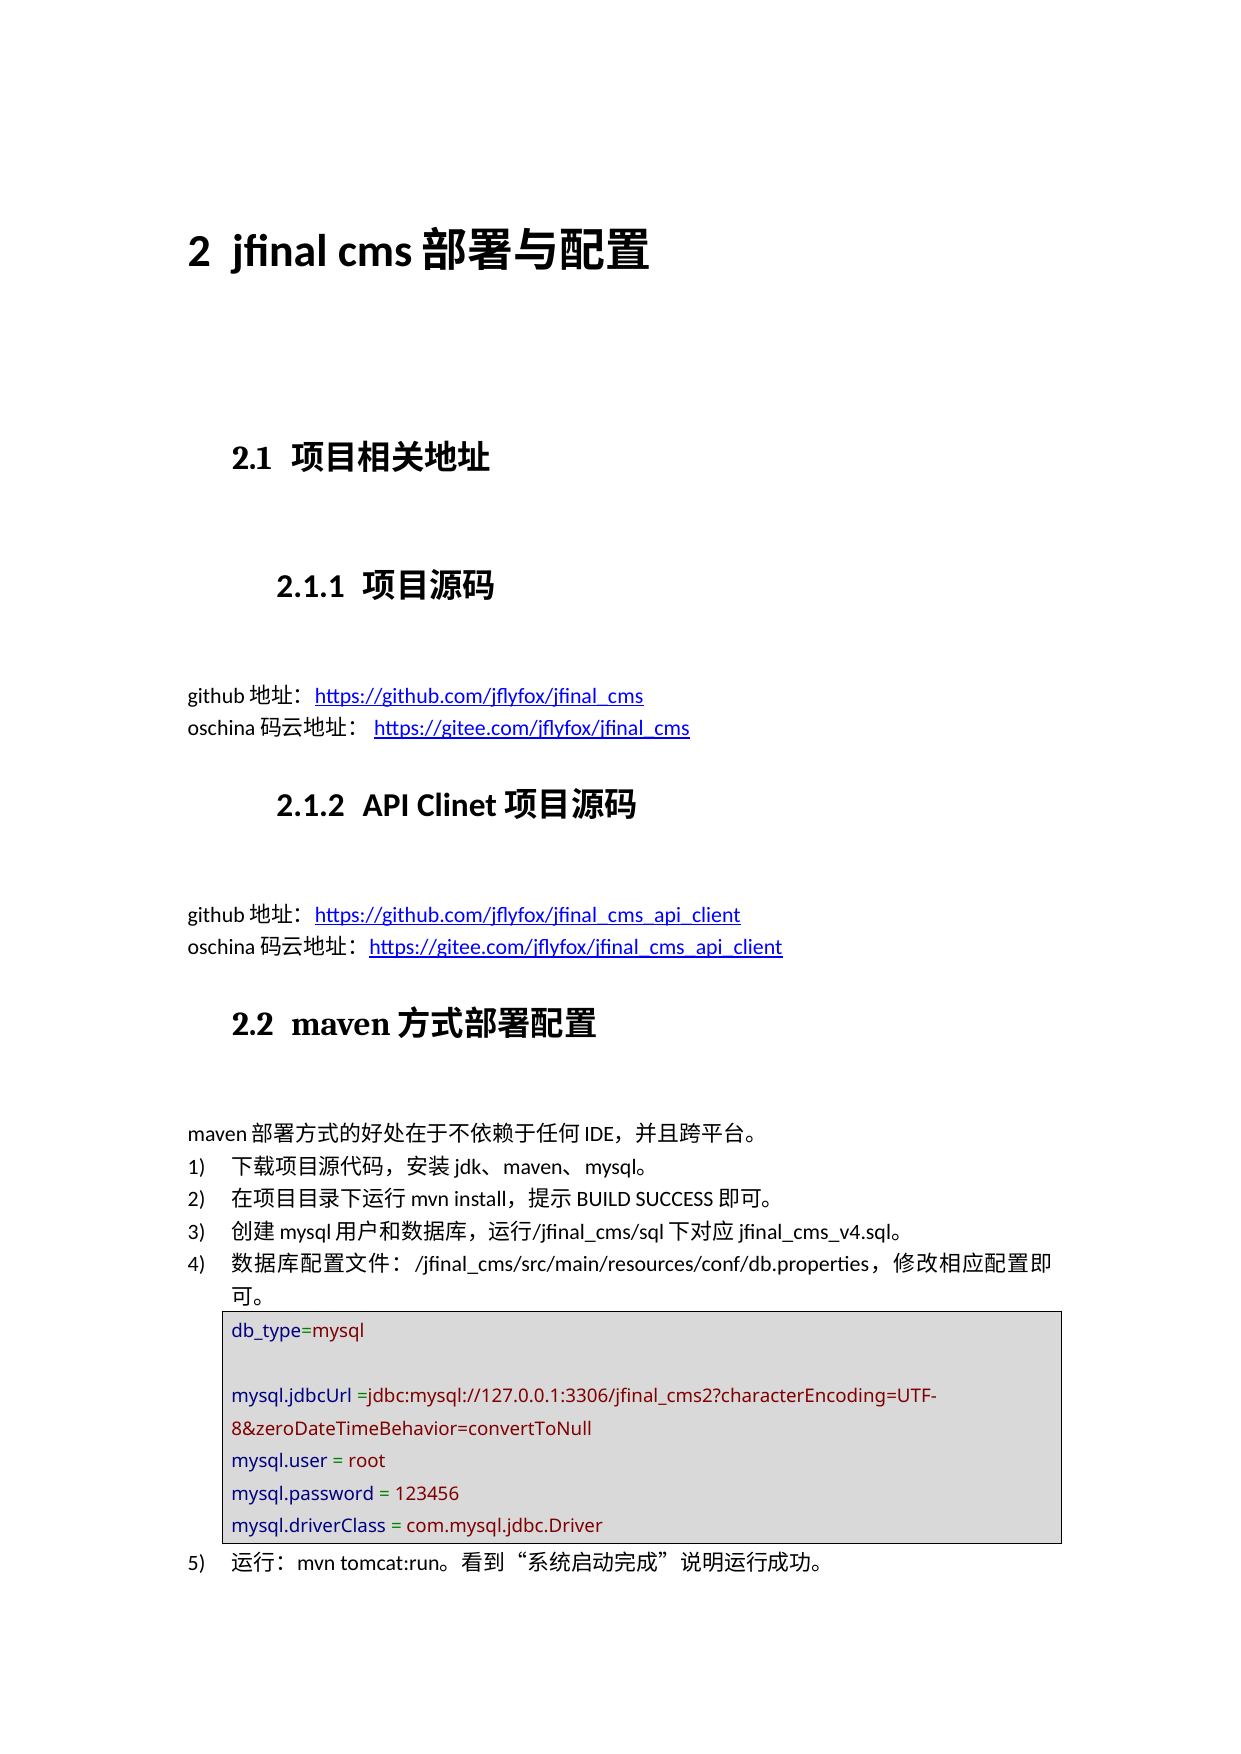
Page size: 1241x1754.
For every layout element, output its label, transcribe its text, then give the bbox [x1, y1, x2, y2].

list mysql.user = root [223, 1441, 1061, 1473]
text github地址：https://github.com/jflyfox/jfinal_cms_api_client [187, 896, 1053, 929]
subtitle 项目源码 [276, 550, 1053, 615]
list mysql.password = 123456 [223, 1473, 1061, 1506]
list mysql.driverClass = com.mysql.jdbc.Driver [223, 1506, 1061, 1543]
text oschina码云地址： https://gitee.com/jflyfox/jfinal_cms [187, 710, 1053, 742]
list 数据库配置文件：/jfinal_cms/src/main/resources/conf/db.properties，修改相应配置即可。 [187, 1246, 1053, 1311]
subtitle API Clinet 项目源码 [276, 769, 1053, 834]
text maven部署方式的好处在于不依赖于任何IDE，并且跨平台。 [187, 1116, 1053, 1148]
subtitle maven方式部署配置 [232, 988, 1053, 1053]
list db_type=mysql [223, 1312, 1061, 1343]
subtitle 项目相关地址 [232, 423, 1053, 488]
text oschina码云地址：https://gitee.com/jflyfox/jfinal_cms_api_client [187, 929, 1053, 961]
list 下载项目源代码，安装jdk、maven、mysql。 [187, 1148, 1053, 1181]
subtitle jfinal cms部署与配置 [187, 197, 1053, 295]
list 运行：mvn tomcat:run。看到“系统启动完成”说明运行成功。 [187, 1544, 1053, 1577]
text github地址：https://github.com/jflyfox/jfinal_cms [187, 677, 1053, 710]
list 创建mysql用户和数据库，运行/jfinal_cms/sql下对应jfinal_cms_v4.sql。 [187, 1213, 1053, 1246]
list 在项目目录下运行mvn install，提示BUILD SUCCESS即可。 [187, 1181, 1053, 1213]
list mysql.jdbcUrl =jdbc:mysql://127.0.0.1:3306/jfinal_cms2?characterEncoding=UTF-8&zeroDateTimeBehavior=convertToNull [223, 1376, 1061, 1441]
